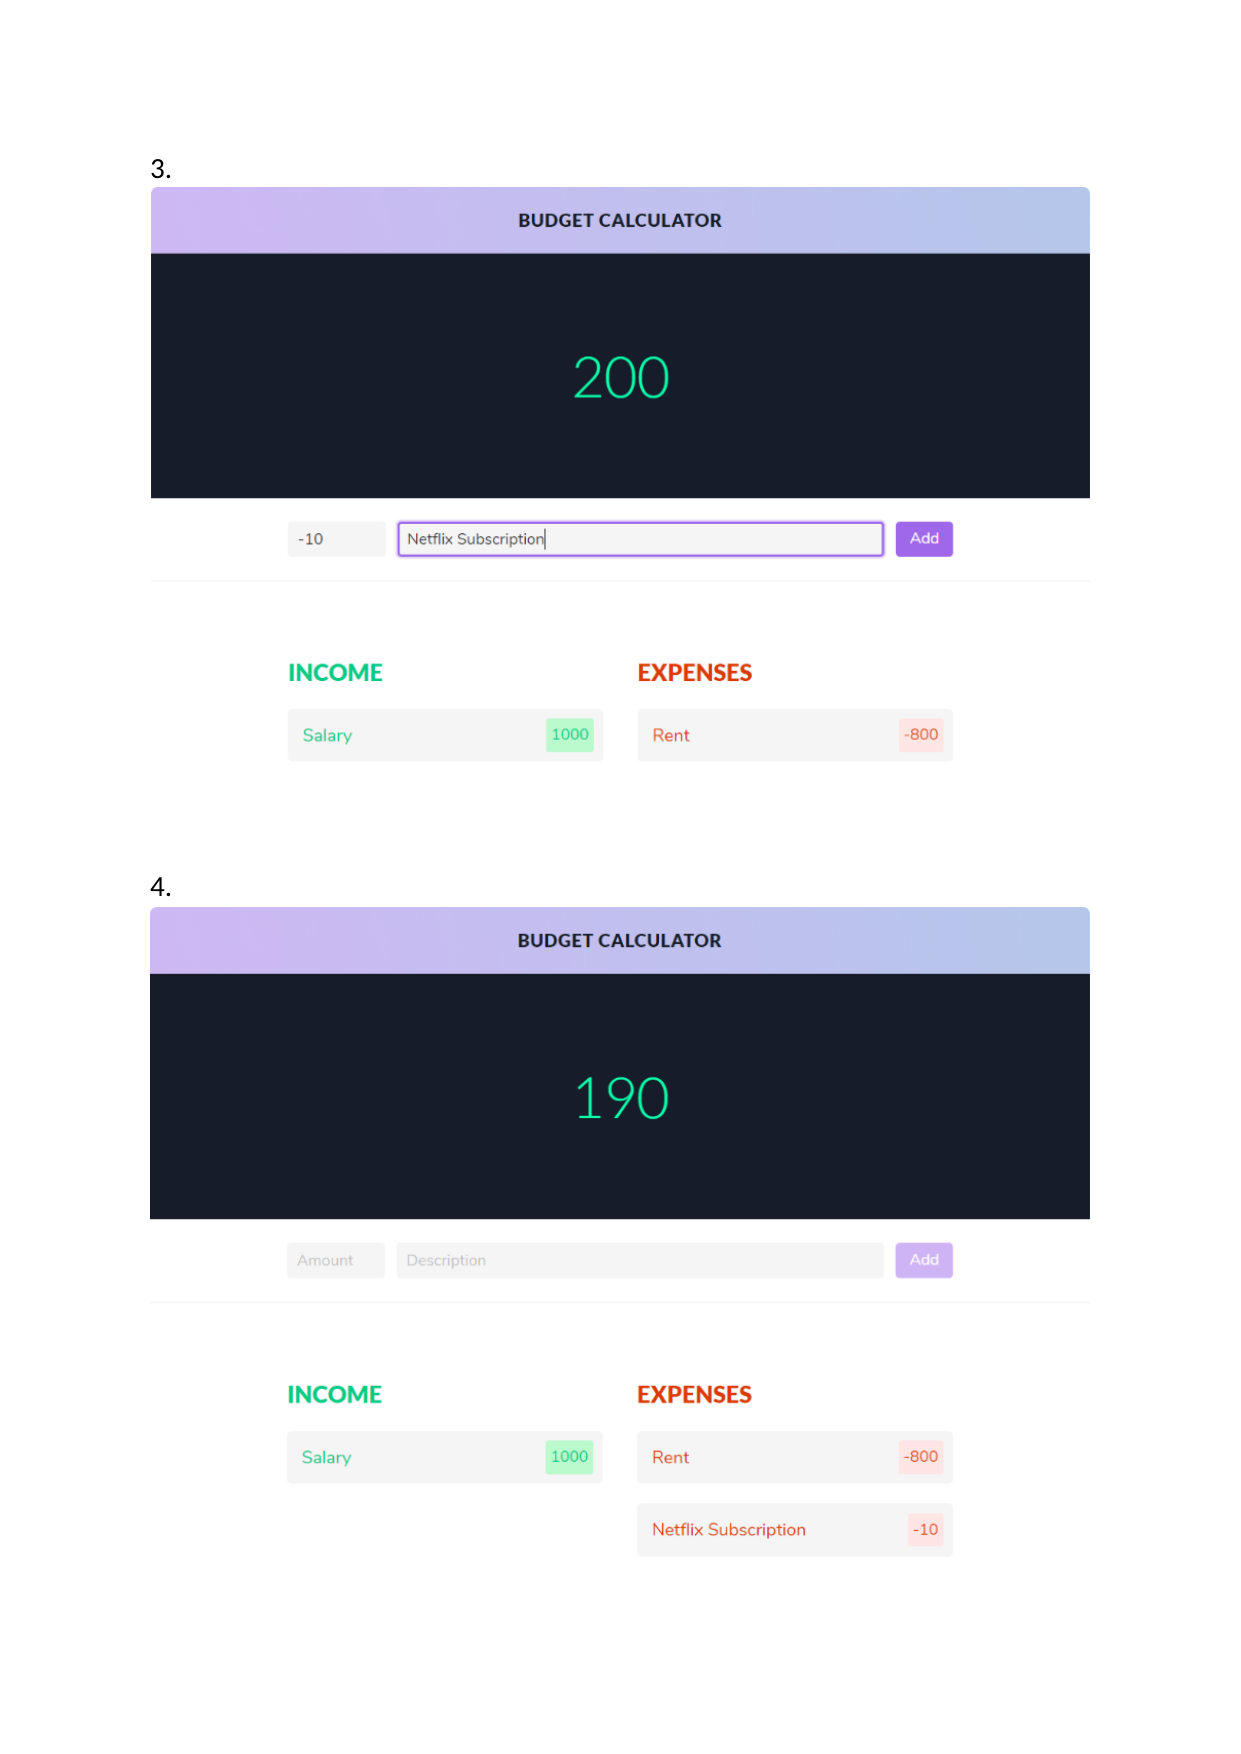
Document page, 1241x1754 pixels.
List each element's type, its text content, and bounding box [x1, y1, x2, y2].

picture [150, 905, 1091, 1604]
text 4. [150, 868, 1090, 905]
picture [150, 187, 1091, 867]
text 3. [150, 150, 1090, 187]
